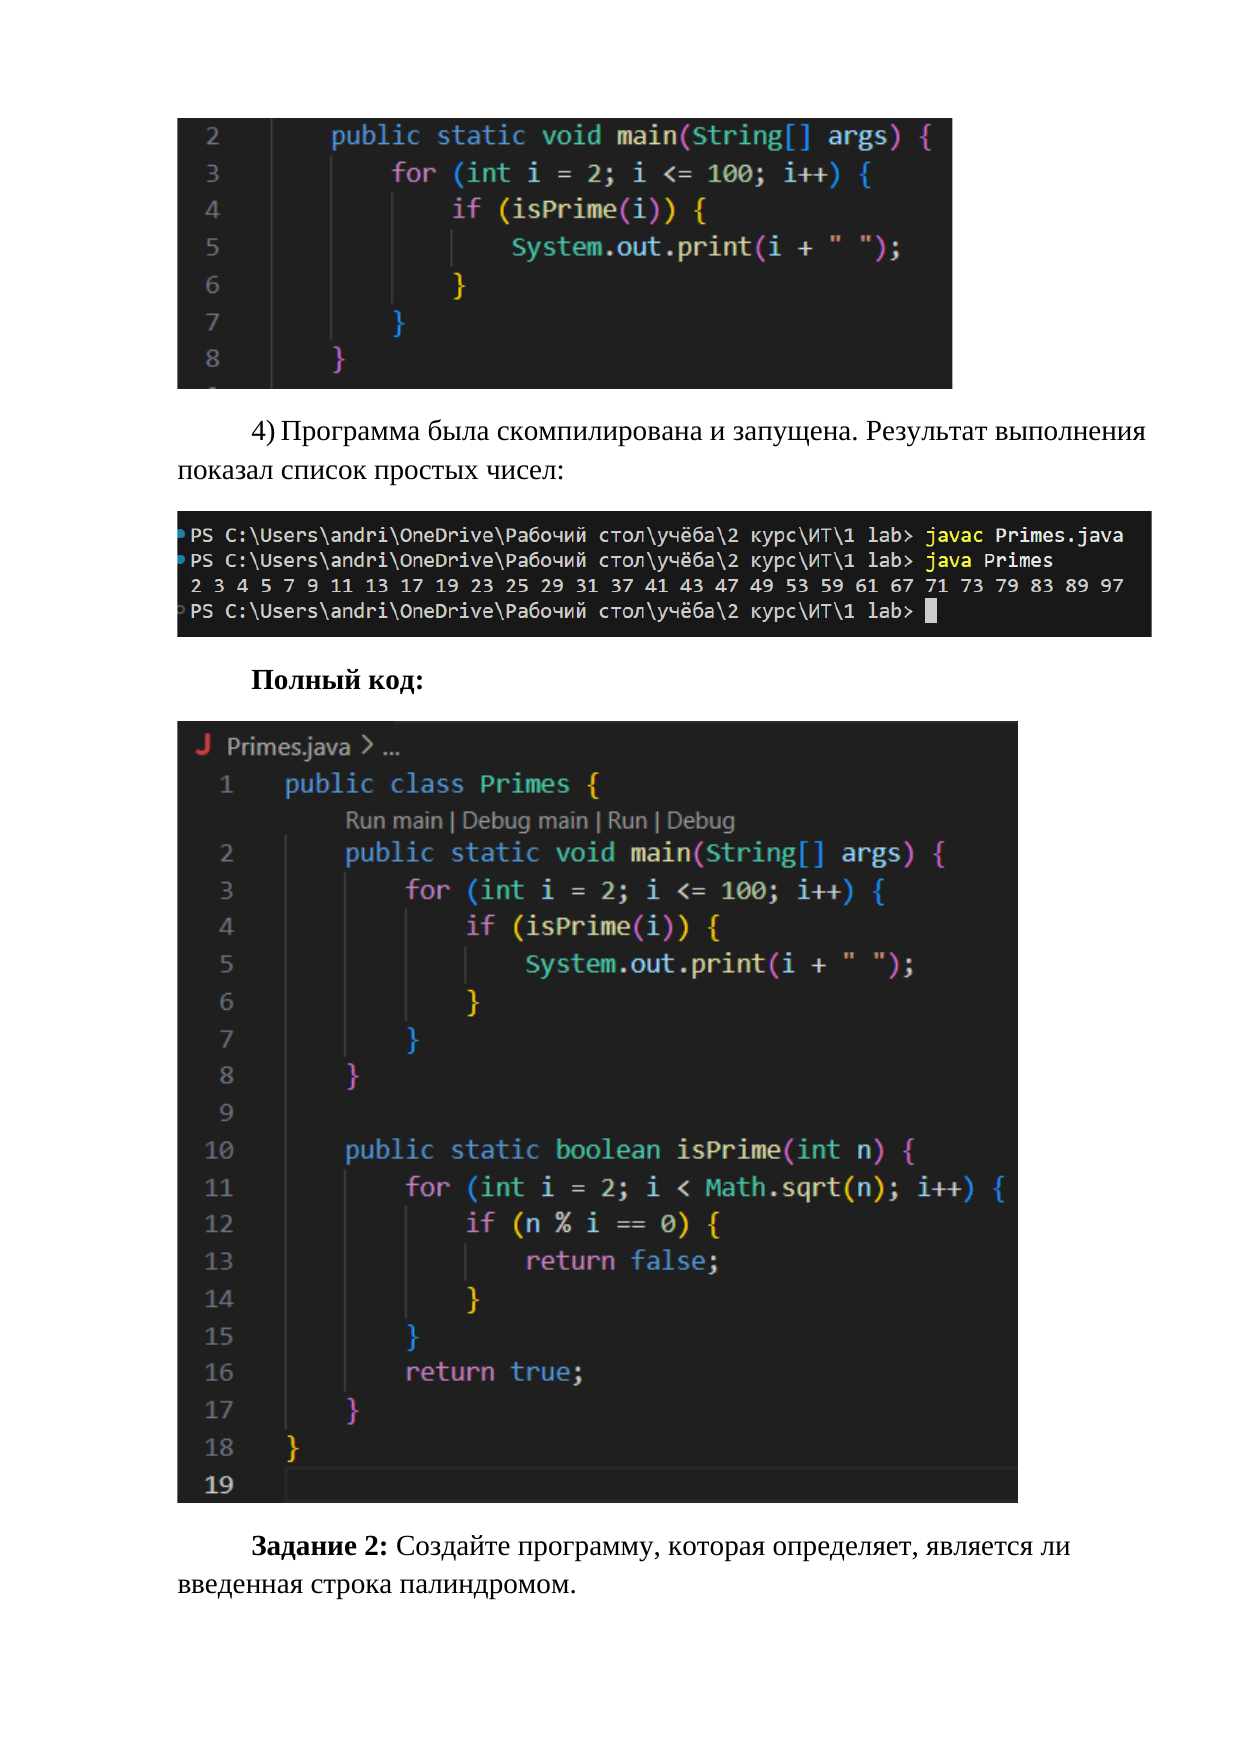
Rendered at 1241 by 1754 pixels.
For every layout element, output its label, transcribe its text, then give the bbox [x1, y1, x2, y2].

text Задание 2: Создайте программу, которая определяет, является ли введенная строка палиндромом. [177, 1528, 1152, 1600]
picture [177, 118, 953, 389]
text Полный код: [177, 662, 1152, 696]
picture [177, 721, 1018, 1503]
text 4) Программа была скомпилирована и запущена. Результат выполнения показал список простых чисел: [177, 413, 1152, 486]
picture [177, 511, 1152, 637]
